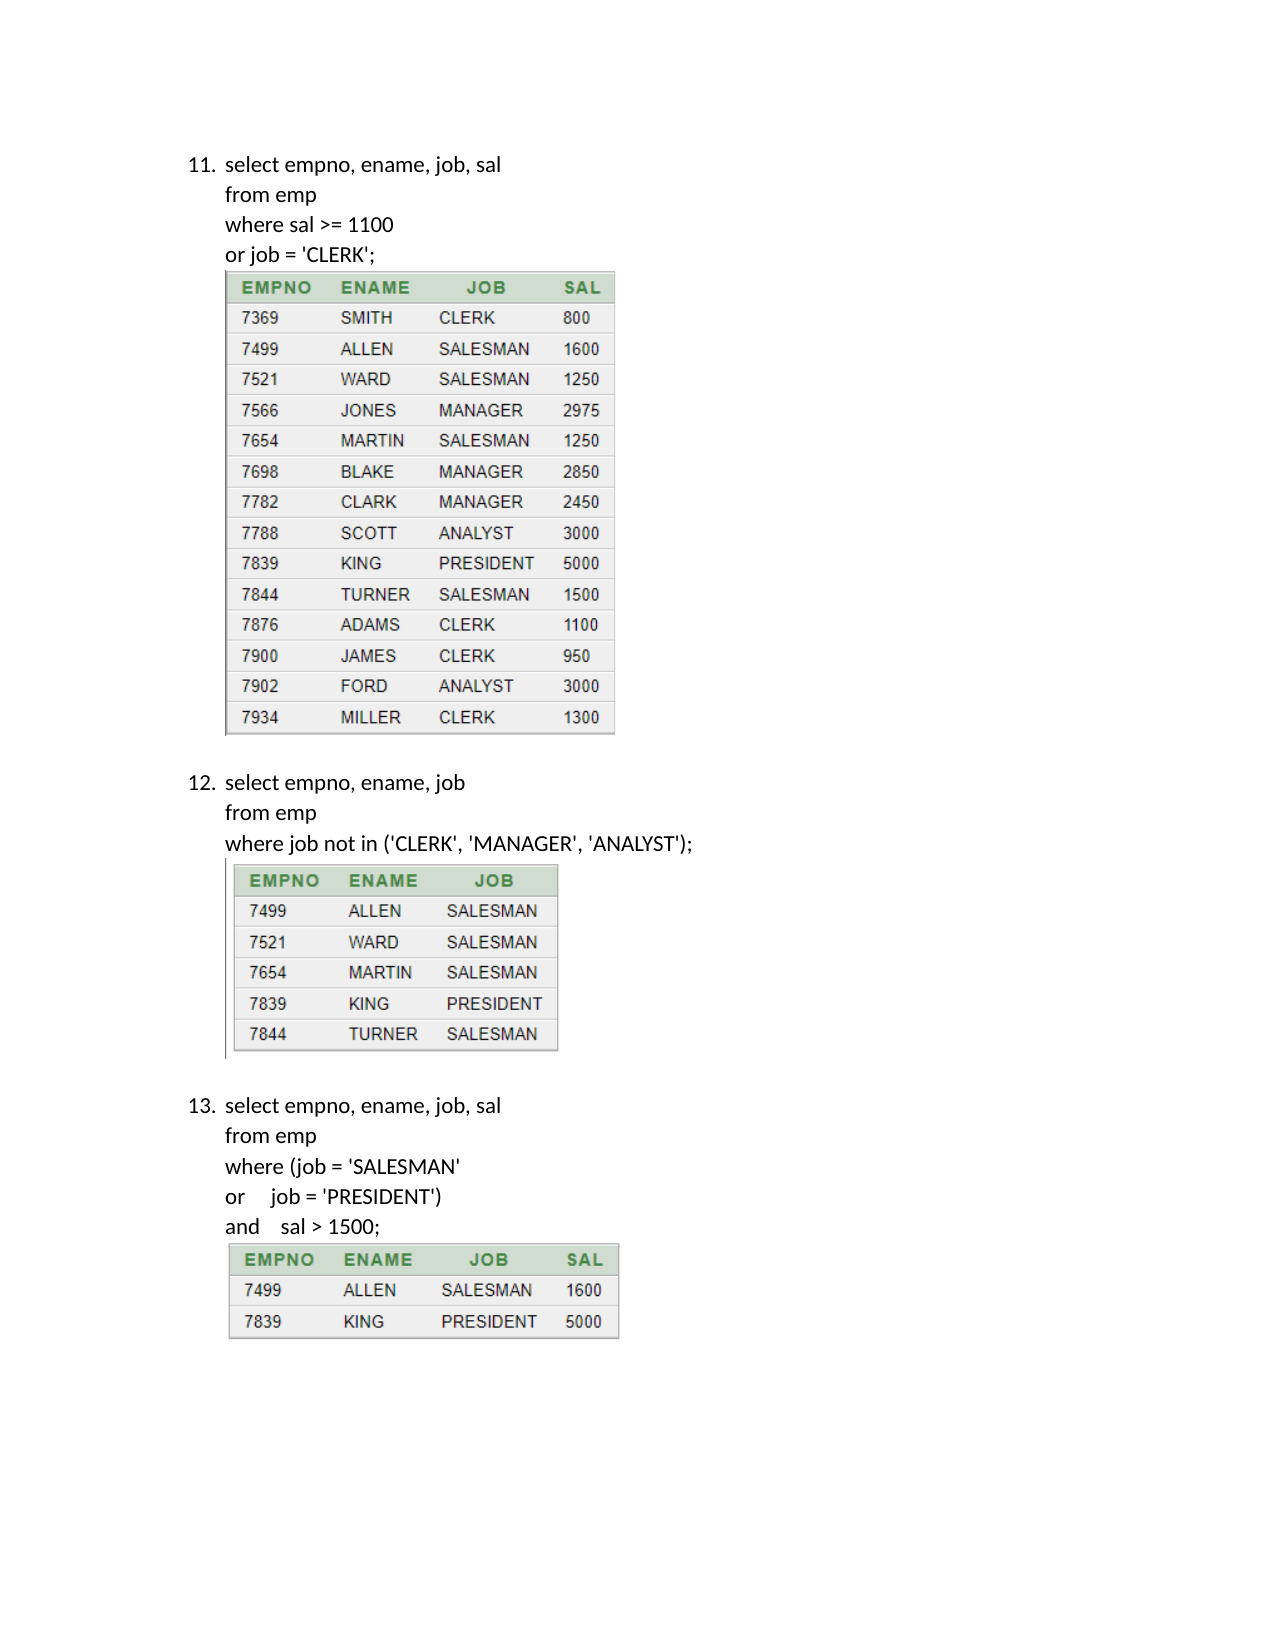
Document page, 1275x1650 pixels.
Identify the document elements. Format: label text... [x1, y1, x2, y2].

list from emp [225, 1122, 1125, 1149]
list where (job = 'SALESMAN' [225, 1152, 1125, 1180]
list select empno, ename, job [187, 768, 1125, 796]
list select empno, ename, job, sal [187, 1091, 1125, 1119]
list from emp [225, 798, 1125, 827]
list select empno, ename, job, sal [187, 150, 1125, 178]
list where sal >= 1100 [225, 210, 1125, 238]
list or job = 'PRESIDENT') [225, 1182, 1125, 1210]
picture [225, 858, 565, 1059]
list where job not in ('CLERK', 'MANAGER', 'ANALYST'); [225, 829, 1125, 857]
list and sal > 1500; [225, 1212, 1125, 1240]
list or job = 'CLERK'; [225, 241, 1125, 269]
picture [225, 1242, 622, 1343]
picture [225, 270, 615, 736]
list from emp [225, 180, 1125, 208]
